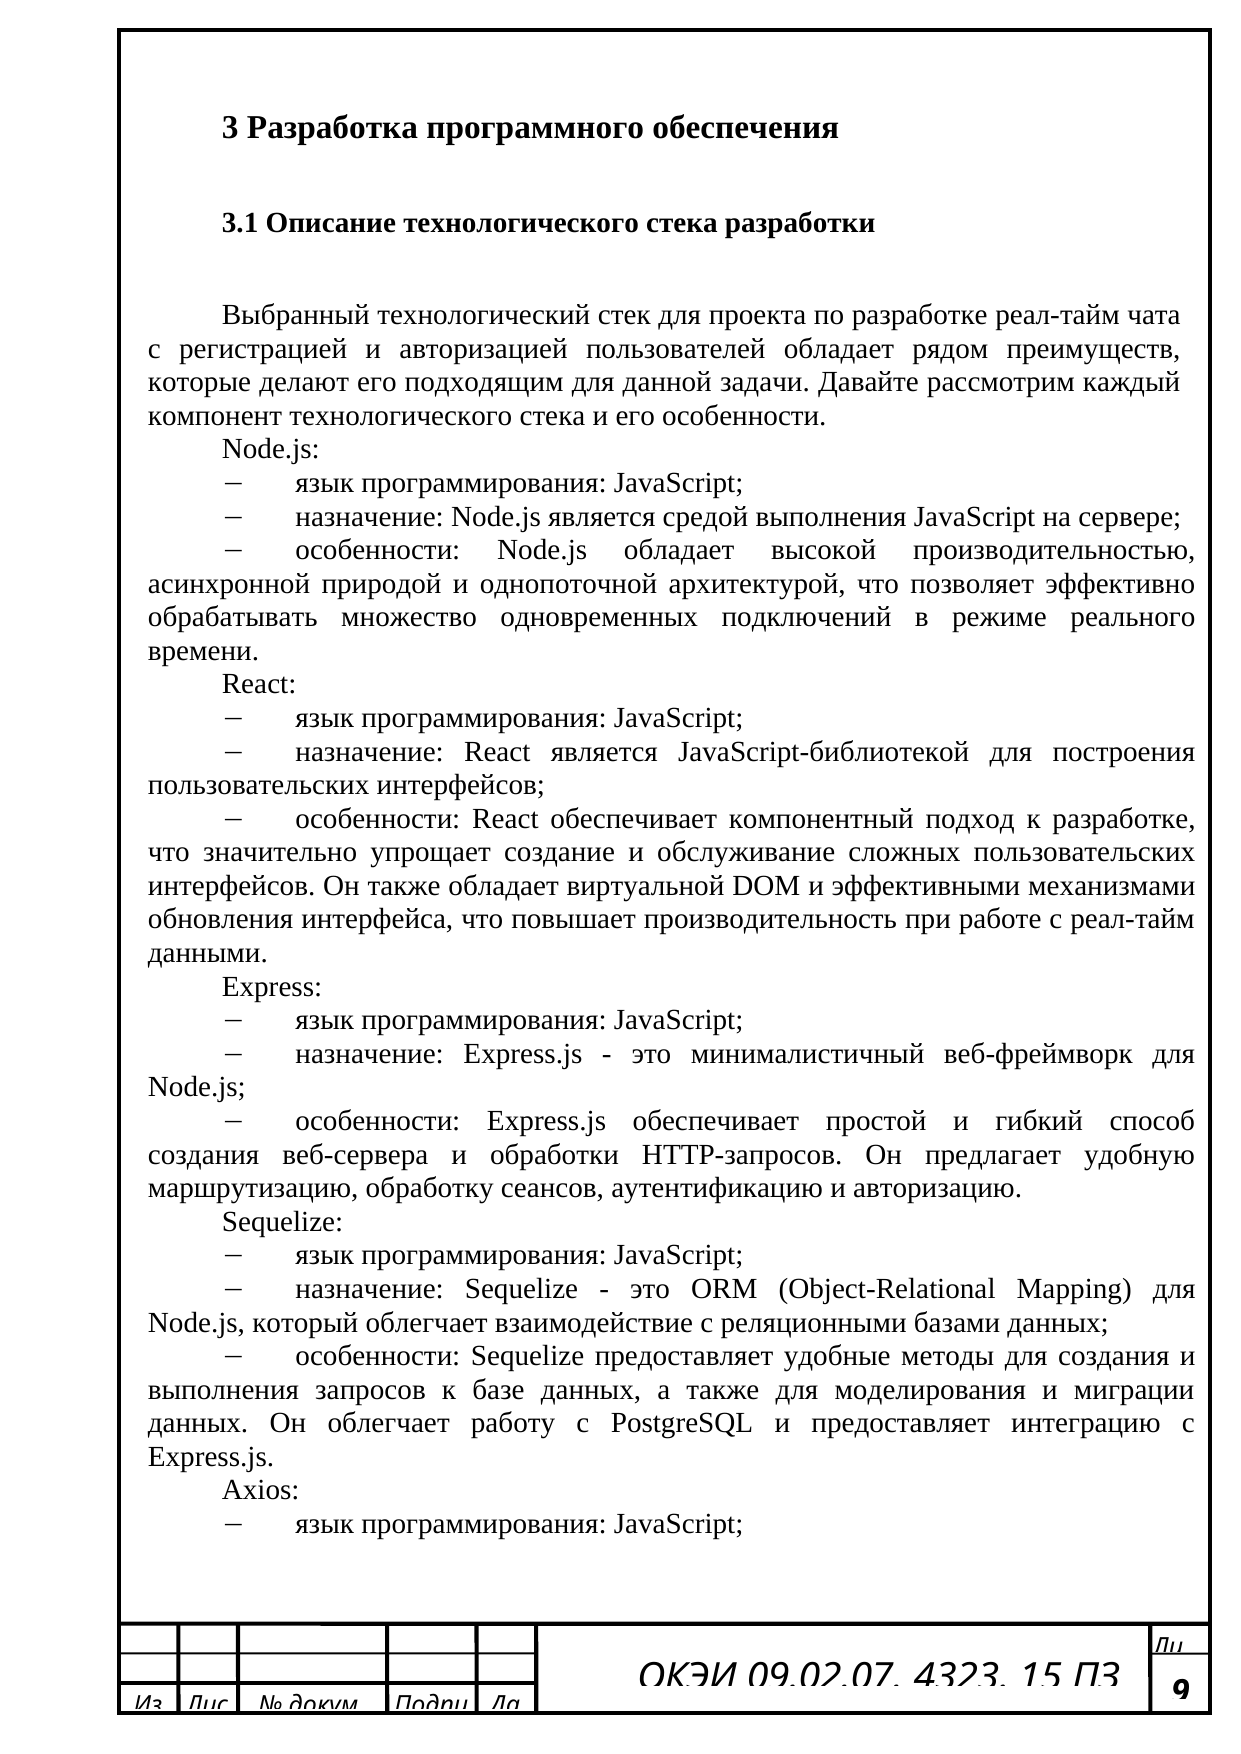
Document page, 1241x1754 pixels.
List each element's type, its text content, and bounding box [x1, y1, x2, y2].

list назначение: Node.js является средой выполнения JavaScript на сервере; [148, 499, 1196, 532]
list особенности: Express.js обеспечивает простой и гибкий способ создания веб-сервера и обработки HTTP-запросов. Он предлагает удобную маршрутизацию, обработку сеансов, аутентификацию и авторизацию. [148, 1103, 1196, 1204]
subtitle 3 Разработка программного обеспечения [148, 107, 1181, 146]
text Node.js: [148, 431, 1181, 465]
list назначение: Sequelize - это ORM (Object-Relational Mapping) для Node.js, который облегчает взаимодействие с реляционными базами данных; [148, 1271, 1196, 1338]
list особенности: React обеспечивает компонентный подход к разработке, что значительно упрощает создание и обслуживание сложных пользовательских интерфейсов. Он также обладает виртуальной DOM и эффективными механизмами обновления интерфейса, что повышает производительность при работе с реал-тайм данными. [148, 801, 1196, 969]
list особенности: Sequelize предоставляет удобные методы для создания и выполнения запросов к базе данных, а также для моделирования и миграции данных. Он облегчает работу с PostgreSQL и предоставляет интеграцию с Express.js. [148, 1338, 1196, 1472]
list язык программирования: JavaScript; [148, 1506, 1196, 1540]
text Axios: [148, 1472, 1181, 1506]
subtitle 3.1 Описание технологического стека разработки [148, 205, 1181, 238]
text Sequelize: [148, 1204, 1181, 1237]
list назначение: React является JavaScript-библиотекой для построения пользовательских интерфейсов; [148, 734, 1196, 801]
text Express: [148, 969, 1181, 1002]
list язык программирования: JavaScript; [148, 1237, 1196, 1271]
list язык программирования: JavaScript; [148, 465, 1196, 499]
list язык программирования: JavaScript; [148, 1002, 1196, 1036]
text React: [148, 667, 1181, 700]
text Выбранный технологический стек для проекта по разработке реал-тайм чата с регистрацией и авторизацией пользователей обладает рядом преимуществ, которые делают его подходящим для данной задачи. Давайте рассмотрим каждый компонент технологического стека и его особенности. [148, 297, 1181, 431]
list особенности: Node.js обладает высокой производительностью, асинхронной природой и однопоточной архитектурой, что позволяет эффективно обрабатывать множество одновременных подключений в режиме реального времени. [148, 532, 1196, 667]
list назначение: Express.js - это минималистичный веб-фреймворк для Node.js; [148, 1036, 1196, 1103]
list язык программирования: JavaScript; [148, 700, 1196, 734]
